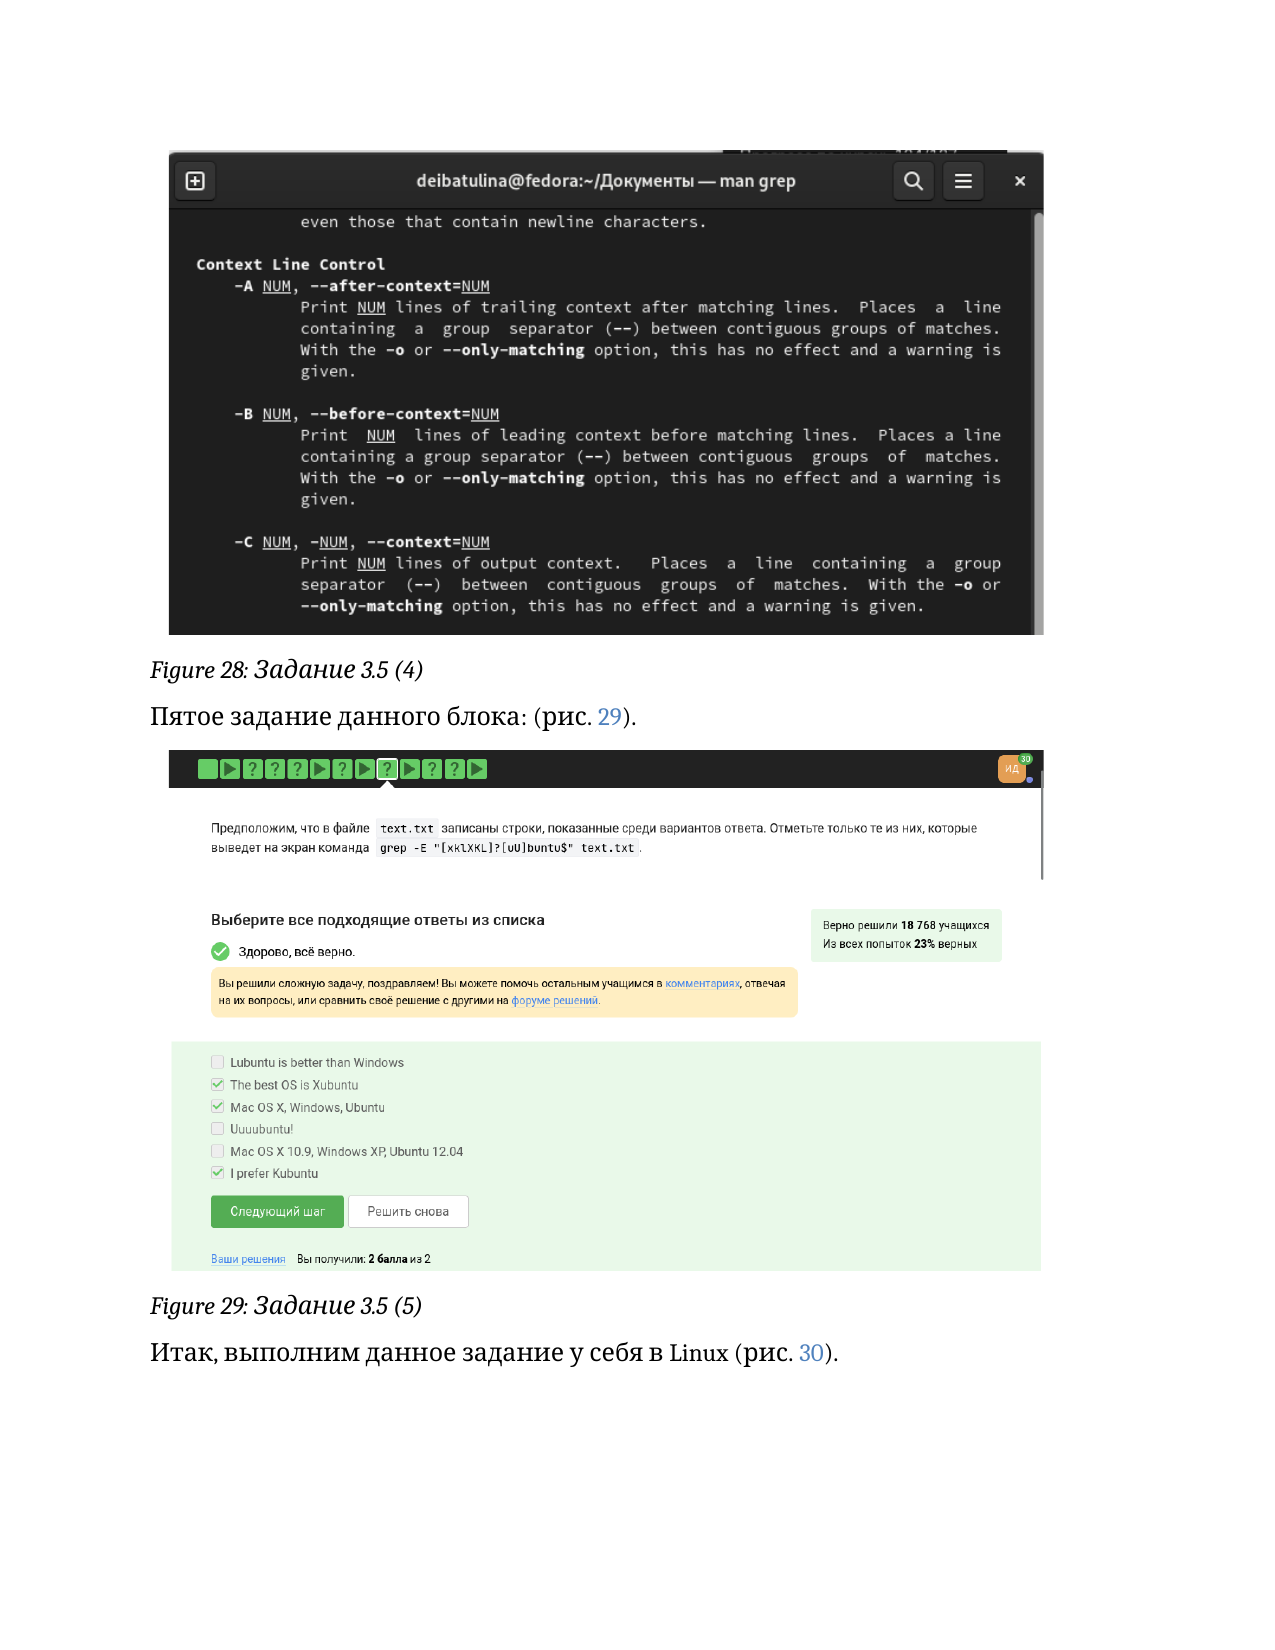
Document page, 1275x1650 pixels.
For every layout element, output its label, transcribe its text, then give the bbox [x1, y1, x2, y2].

text Figure 29: Задание 3.5 (5) [150, 1292, 1125, 1320]
picture [168, 750, 1044, 1271]
text Figure 28: Задание 3.5 (4) [150, 656, 1125, 684]
picture [168, 150, 1044, 635]
text Итак, выполним данное задание у себя в Linux (рис. 30). [150, 1339, 1125, 1368]
text Пятое задание данного блока: (рис. 29). [150, 703, 1125, 732]
